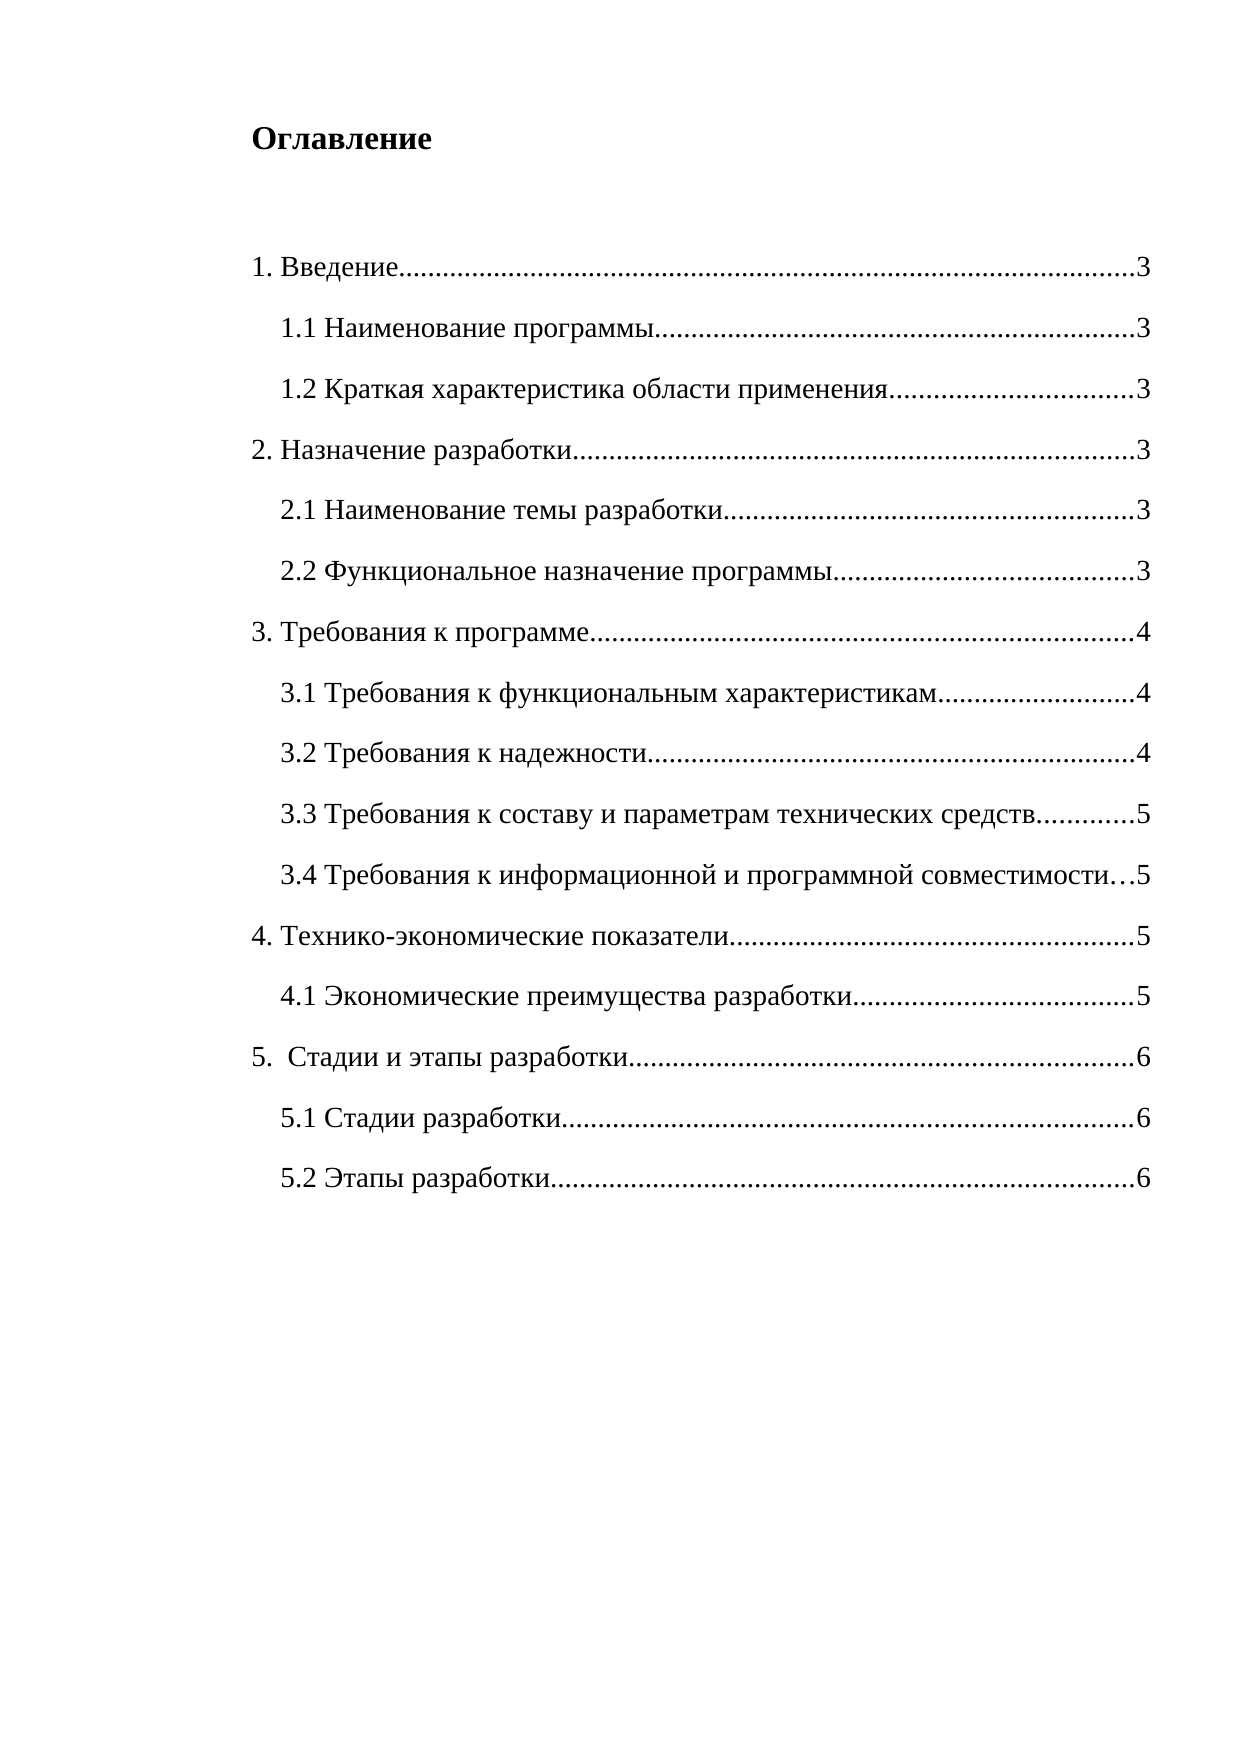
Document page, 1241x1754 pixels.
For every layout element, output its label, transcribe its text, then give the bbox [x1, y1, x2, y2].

text Оглавление [177, 118, 1152, 156]
